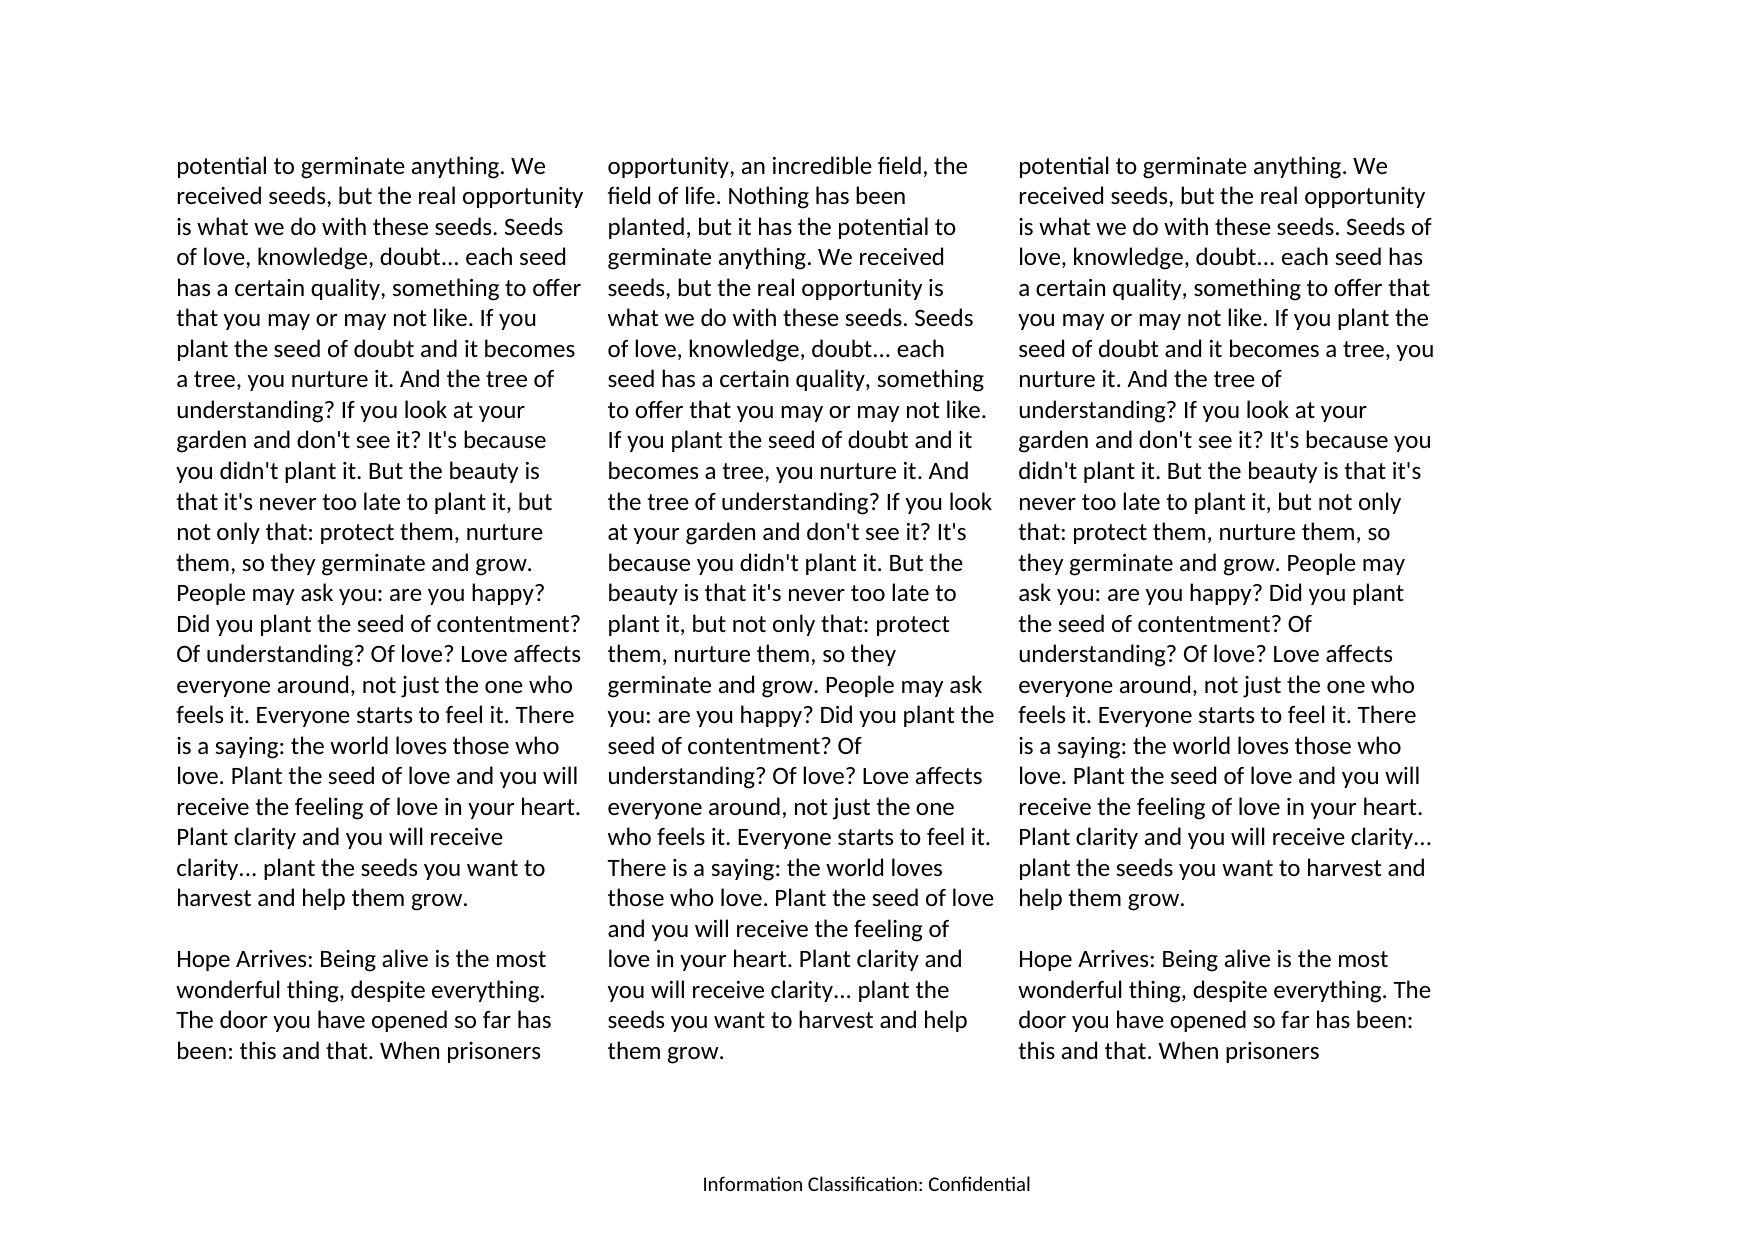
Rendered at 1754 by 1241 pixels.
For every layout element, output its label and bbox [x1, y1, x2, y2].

table_cell [1007, 150, 1446, 1066]
table_cell [165, 150, 596, 1066]
table_cell [596, 150, 1007, 1066]
